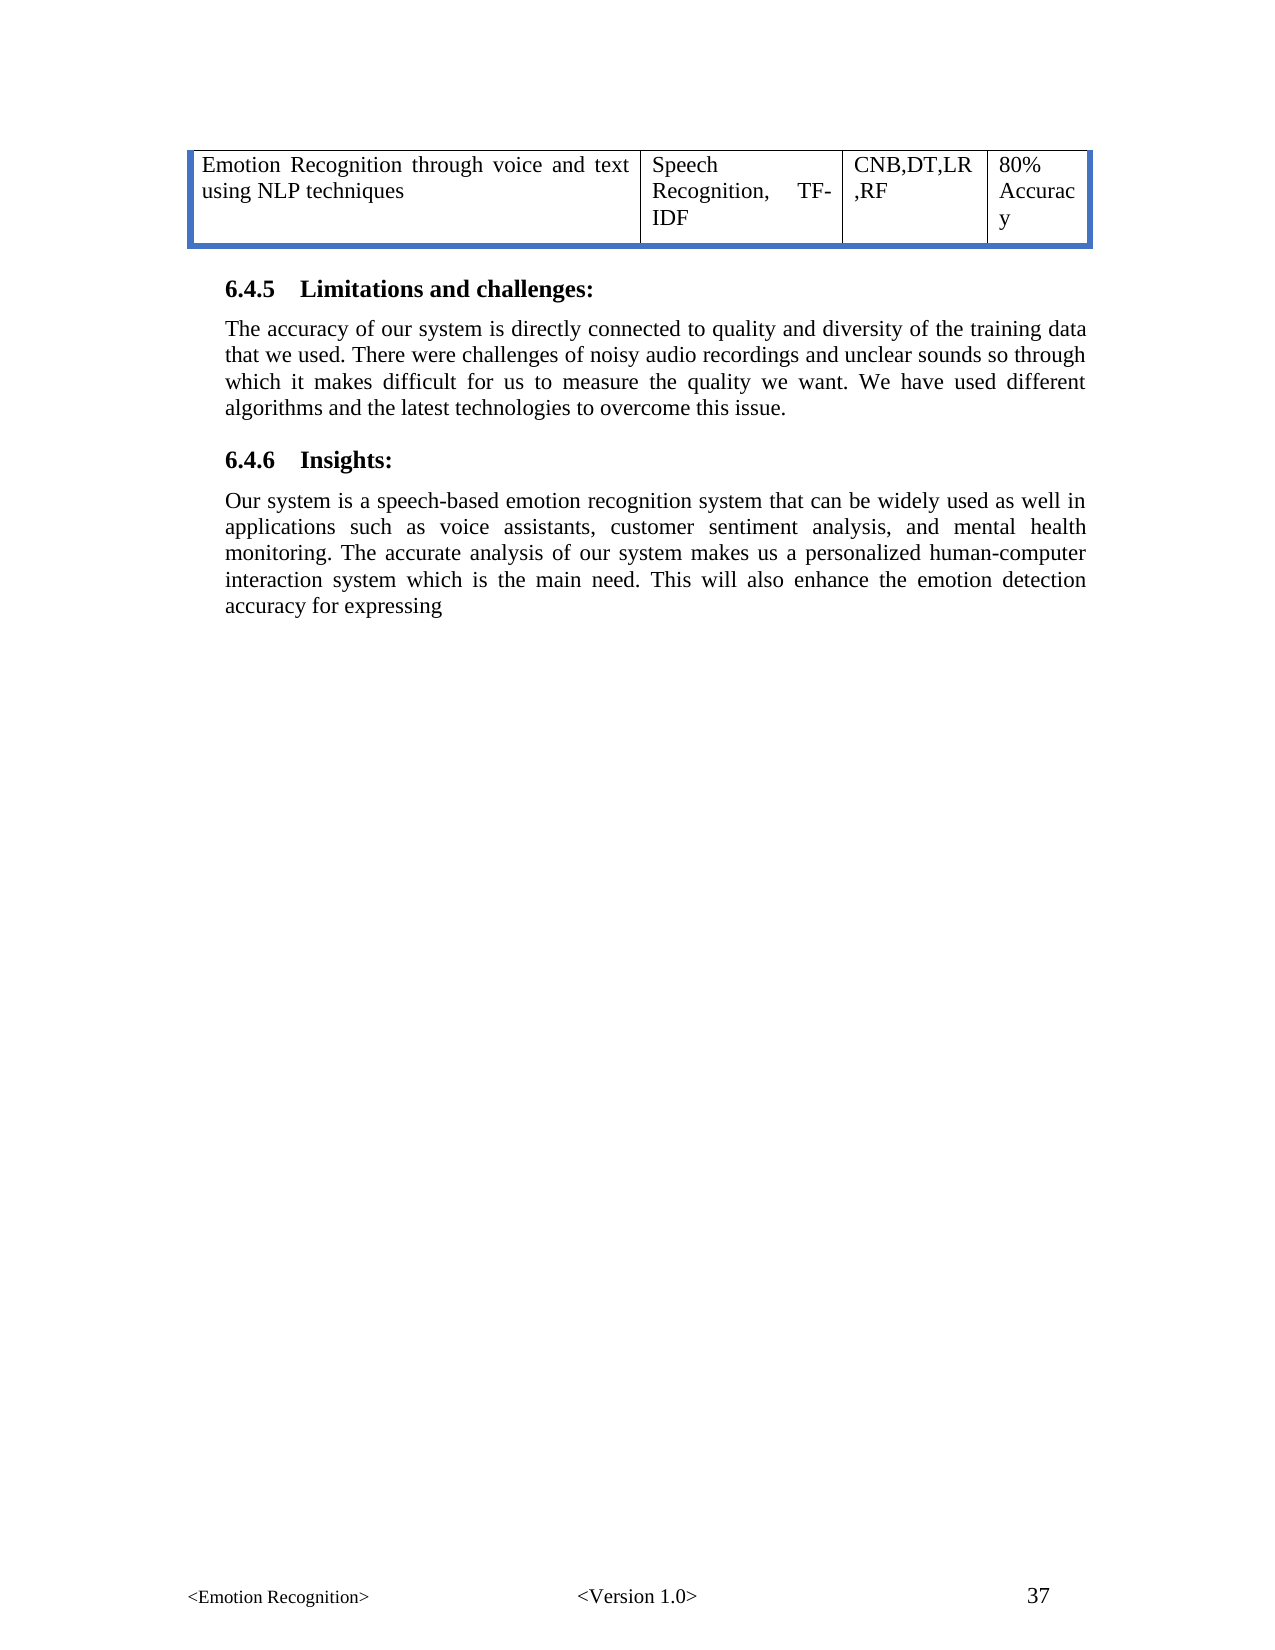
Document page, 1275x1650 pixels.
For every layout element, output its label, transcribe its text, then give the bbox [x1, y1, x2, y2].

table_cell Emotion Recognition through voice and text using NLP techniques [194, 151, 640, 243]
subtitle Insights: [225, 446, 1088, 474]
subtitle Limitations and challenges: [225, 274, 1088, 303]
text Our system is a speech-based emotion recognition system that can be widely used as well in applications such as voice assistants, customer sentiment analysis, and mental health monitoring. The accurate analysis of our system makes us a personalized human-computer interaction system which is the main need. This will also enhance the emotion detection accuracy for expressing [225, 487, 1088, 618]
table_cell 80% Accuracy [988, 151, 1087, 243]
table_cell CNB,DT,LR,RF [843, 151, 987, 243]
text The accuracy of our system is directly connected to quality and diversity of the training data that we used. There were challenges of noisy audio recordings and unclear sounds so through which it makes difficult for us to measure the quality we want. We have used different algorithms and the latest technologies to overcome this issue. [225, 315, 1088, 421]
table_cell Speech Recognition, TF-IDF [641, 151, 842, 243]
